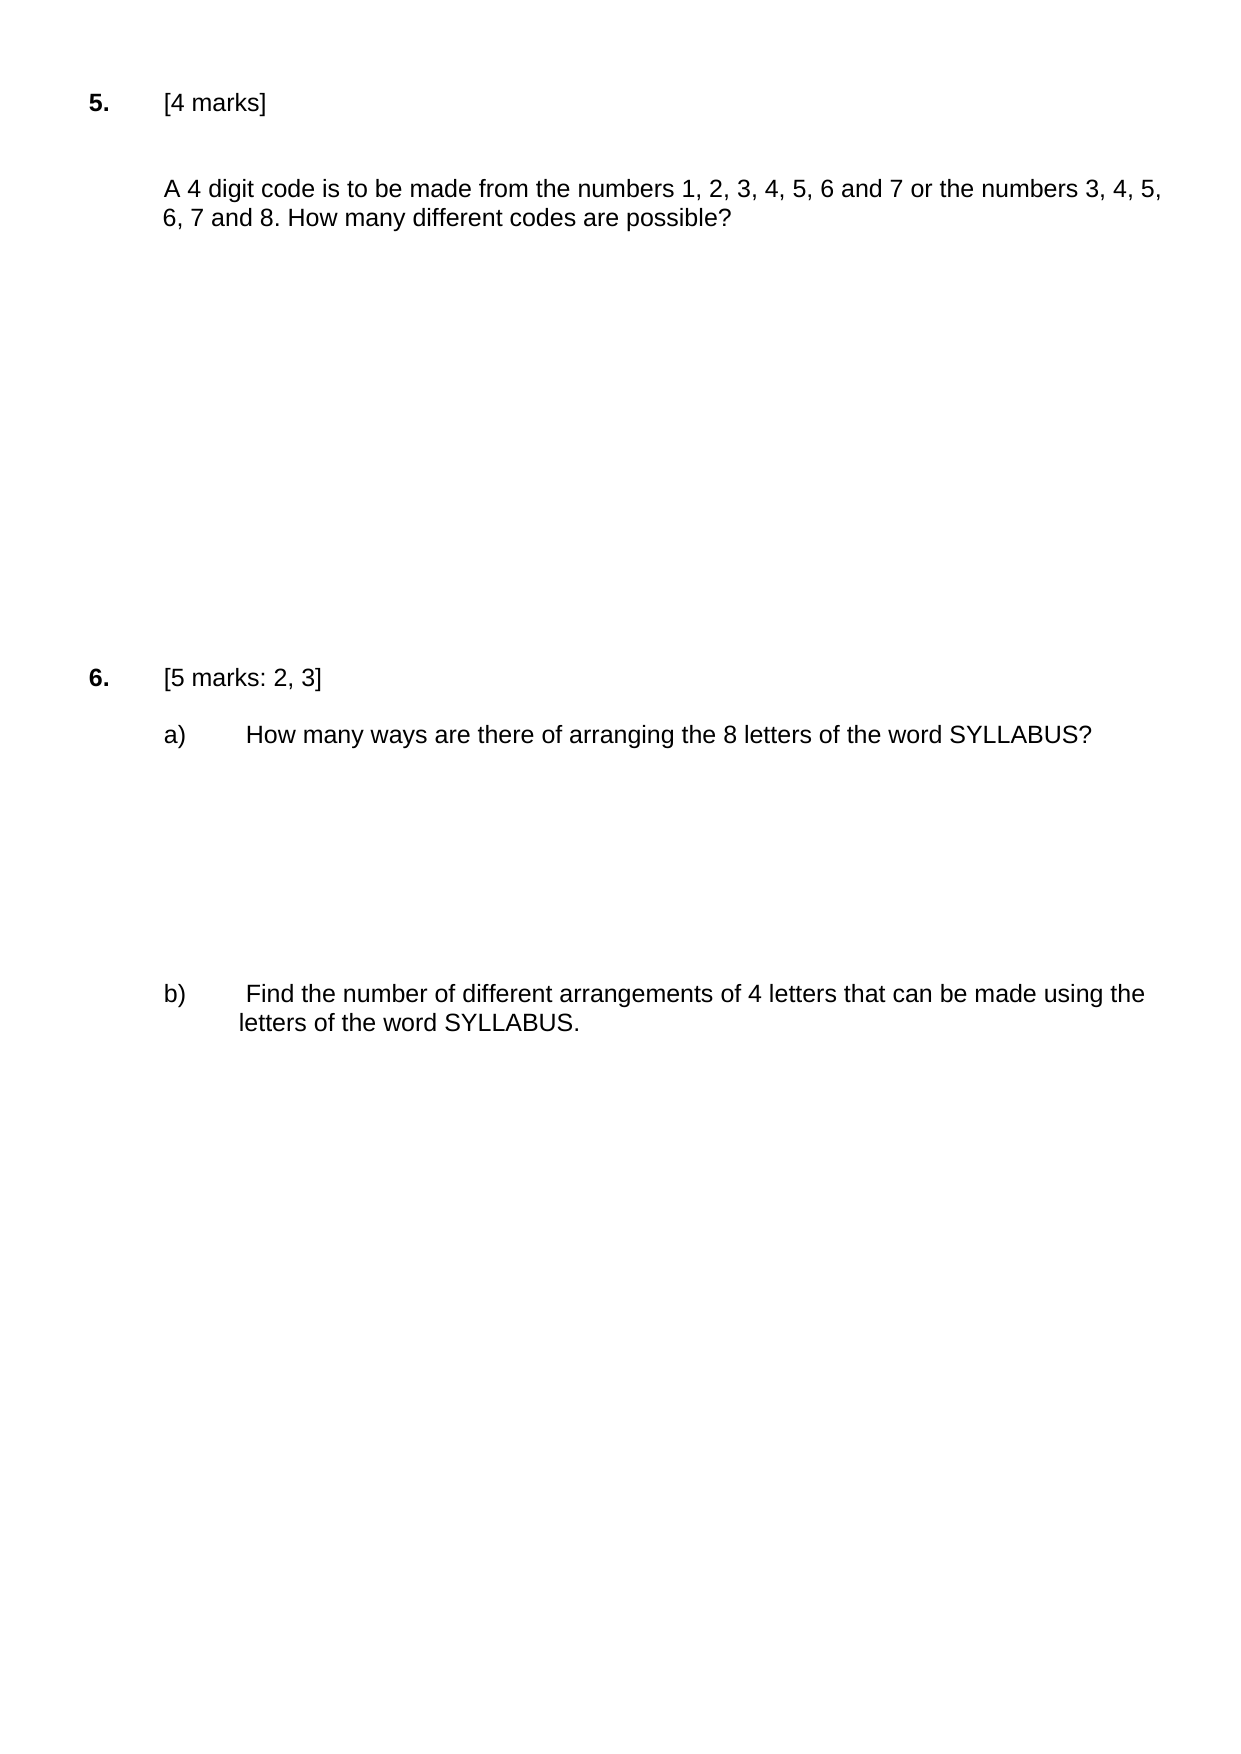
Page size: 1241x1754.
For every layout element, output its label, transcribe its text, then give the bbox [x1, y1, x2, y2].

text a) How many ways are there of arranging the 8 letters of the word SYLLABUS? [89, 720, 1181, 749]
text A 4 digit code is to be made from the numbers 1, 2, 3, 4, 5, 6 and 7 or the numbers 3, 4, 5, 6, 7 and 8. How many different codes are possible? [162, 174, 1181, 232]
text 5. [4 marks] [89, 88, 1181, 117]
text b) Find the number of different arrangements of 4 letters that can be made using the letters of the word SYLLABUS. [164, 979, 1181, 1037]
text 6. [5 marks: 2, 3] [89, 663, 1181, 692]
